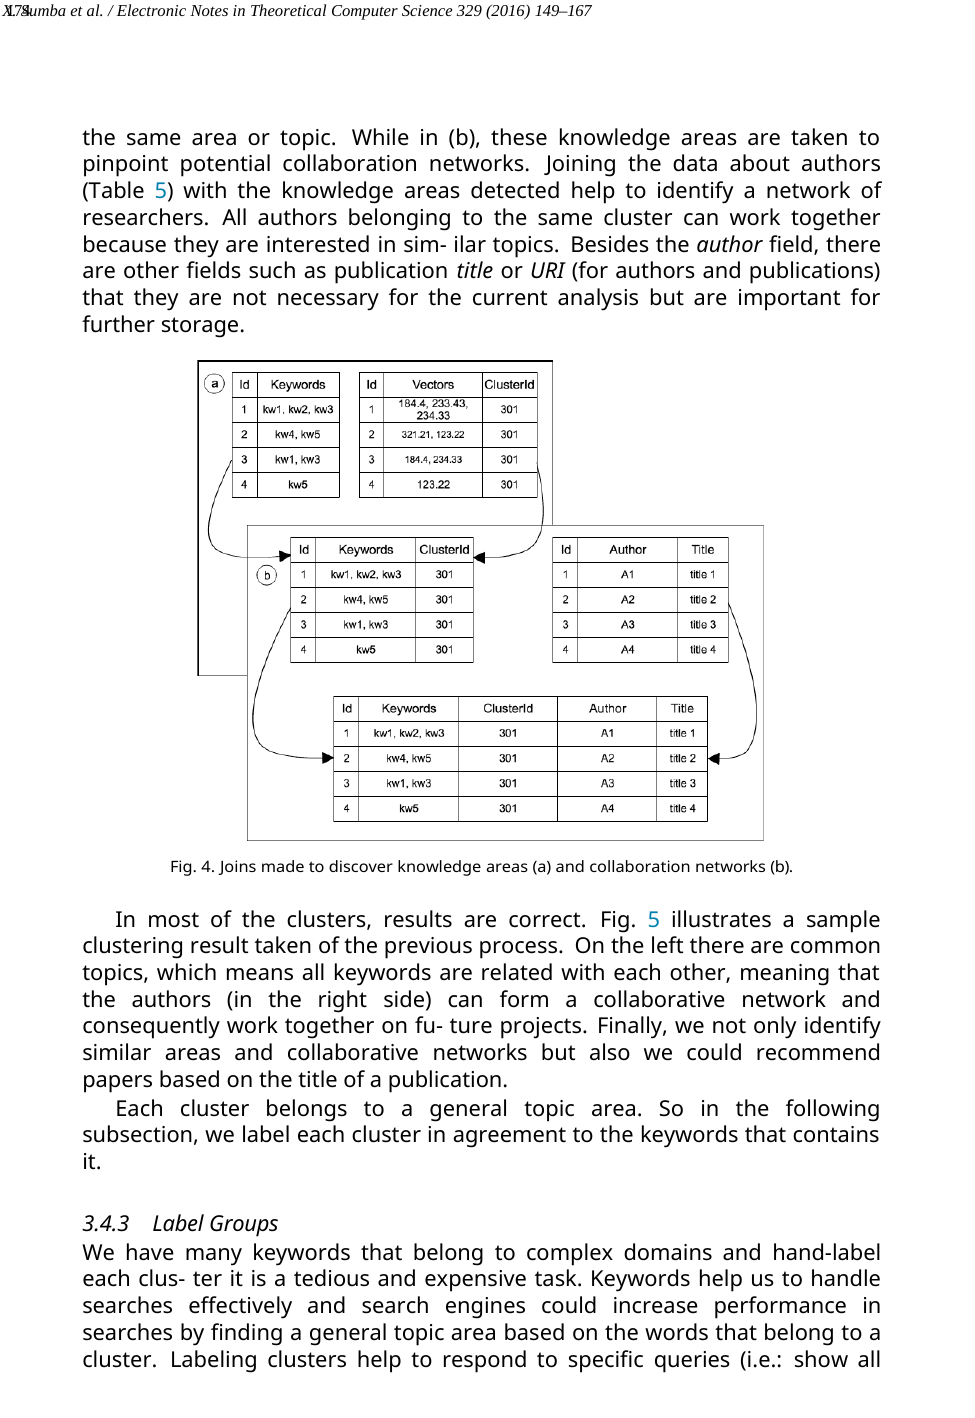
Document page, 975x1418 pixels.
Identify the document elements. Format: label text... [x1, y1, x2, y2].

text the same area or topic. While in (b), these knowledge areas are taken to pinpoint potential collaboration networks. Joining the data about authors (Table 5) with the knowledge areas detected help to identify a network of researchers. All authors belonging to the same cluster can work together because they are interested in sim- ilar topics. Besides the author field, there are other fields such as publication title or URI (for authors and publications) that they are not necessary for the current analysis but are important for further storage. [82, 124, 881, 339]
text Each cluster belongs to a general topic area. So in the following subsection, we label each cluster in agreement to the keywords that contains it. [82, 1095, 881, 1176]
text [82, 1239, 881, 1373]
text Fig. 4. Joins made to discover knowledge areas (a) and collaboration networks (b). [69, 372, 894, 877]
text In most of the clusters, results are correct. Fig. 5 illustrates a sample clustering result taken of the previous process. On the left there are common topics, which means all keywords are related with each other, meaning that the authors (in the right side) can form a collaborative network and consequently work together on fu- ture projects. Finally, we not only identify similar areas and collaborative networks but also we could recommend papers based on the title of a publication. [82, 906, 881, 1094]
list Label Groups [82, 1207, 904, 1237]
picture [197, 360, 764, 372]
